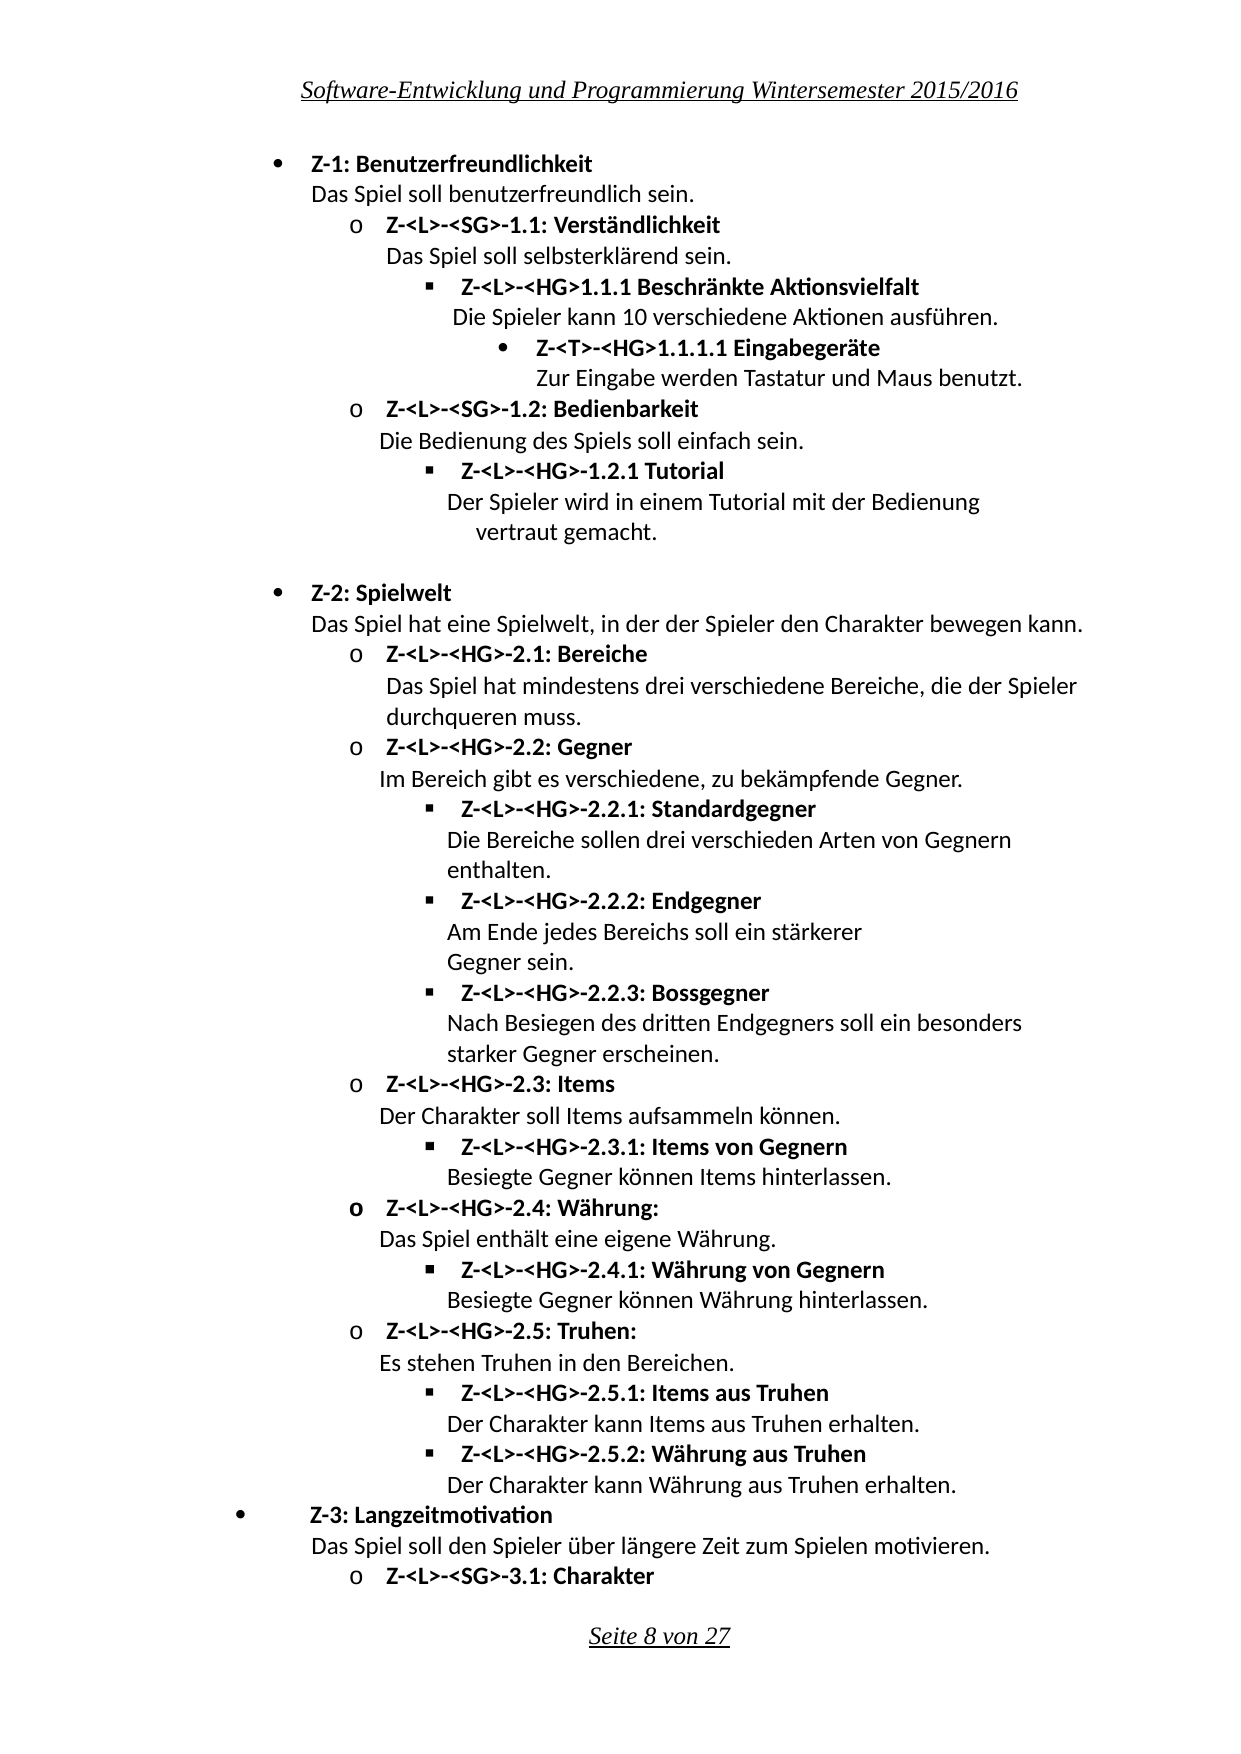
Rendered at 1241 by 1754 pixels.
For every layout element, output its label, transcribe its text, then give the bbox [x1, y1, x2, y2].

list Z-1: Benutzerfreundlichkeit Das Spiel soll benutzerfreundlich sein. [274, 148, 1122, 209]
list Z-<L>-<HG>1.1.1 Beschränkte Aktionsvielfalt [424, 271, 1122, 302]
list Z-<L>-<SG>-1.1: Verständlichkeit Das Spiel soll selbsterklärend sein. [349, 209, 1122, 271]
list Z-<L>-<HG>-2.5.1: Items aus Truhen [424, 1377, 1122, 1408]
list Z-<L>-<HG>-1.2.1 Tutorial [424, 455, 1122, 486]
list Z-<L>-<HG>-2.4: Währung: [349, 1192, 1122, 1223]
list Z-<L>-<HG>-2.2.2: Endgegner [424, 885, 1122, 916]
list Z-<L>-<HG>-2.4.1: Währung von Gegnern [424, 1254, 1122, 1284]
list vertraut gemacht. [459, 516, 1122, 547]
list Z-3: Langzeitmotivation [236, 1499, 1122, 1530]
list Z-<L>-<SG>-1.2: Bedienbarkeit [349, 393, 1122, 425]
list Z-<L>-<HG>-2.2: Gegner [349, 731, 1122, 763]
list Z-<L>-<HG>-2.3.1: Items von Gegnern [424, 1131, 1122, 1161]
list Am Ende jedes Bereichs soll ein stärkerer [311, 916, 1122, 946]
list Nach Besiegen des dritten Endgegners soll ein besonders [311, 1007, 1122, 1038]
list Z-<L>-<HG>-2.2.3: Bossgegner [424, 977, 1122, 1007]
list Besiegte Gegner können Währung hinterlassen. [311, 1284, 1122, 1315]
list Das Spiel hat mindestens drei verschiedene Bereiche, die der Spieler durchqueren muss. [386, 670, 1122, 731]
list Z-<T>-<HG>1.1.1.1 Eingabegeräte [499, 332, 1122, 363]
list Z-<L>-<HG>-2.5: Truhen: [349, 1315, 1122, 1347]
list Z-<L>-<HG>-2.2.1: Standardgegner [424, 794, 1122, 824]
list starker Gegner erscheinen. [311, 1038, 1122, 1068]
list Die Spieler kann 10 verschiedene Aktionen ausführen. [386, 302, 1122, 332]
list Z-<L>-<HG>-2.3: Items [349, 1068, 1122, 1100]
list Gegner sein. [311, 946, 1122, 977]
list Besiegte Gegner können Items hinterlassen. [311, 1161, 1122, 1192]
list Im Bereich gibt es verschiedene, zu bekämpfende Gegner. [311, 763, 1122, 794]
list Das Spiel soll den Spieler über längere Zeit zum Spielen motivieren. [311, 1530, 1122, 1560]
list Der Spieler wird in einem Tutorial mit der Bedienung [311, 486, 1122, 516]
list Das Spiel hat eine Spielwelt, in der der Spieler den Charakter bewegen kann. [311, 608, 1122, 638]
list Das Spiel enthält eine eigene Währung. [311, 1223, 1122, 1254]
list Die Bedienung des Spiels soll einfach sein. [311, 425, 1122, 455]
list Zur Eingabe werden Tastatur und Maus benutzt. [536, 363, 1122, 393]
list Der Charakter kann Währung aus Truhen erhalten. [311, 1469, 1122, 1499]
list Z-<L>-<SG>-3.1: Charakter [349, 1560, 1122, 1592]
list Der Charakter soll Items aufsammeln können. [311, 1100, 1122, 1131]
list enthalten. [311, 855, 1122, 885]
list Z-<L>-<HG>-2.1: Bereiche [349, 638, 1122, 670]
list Es stehen Truhen in den Bereichen. [311, 1347, 1122, 1377]
list Die Bereiche sollen drei verschieden Arten von Gegnern [311, 824, 1122, 855]
list Z-2: Spielwelt [274, 577, 1122, 608]
list Z-<L>-<HG>-2.5.2: Währung aus Truhen [424, 1438, 1122, 1469]
list Der Charakter kann Items aus Truhen erhalten. [311, 1408, 1122, 1438]
